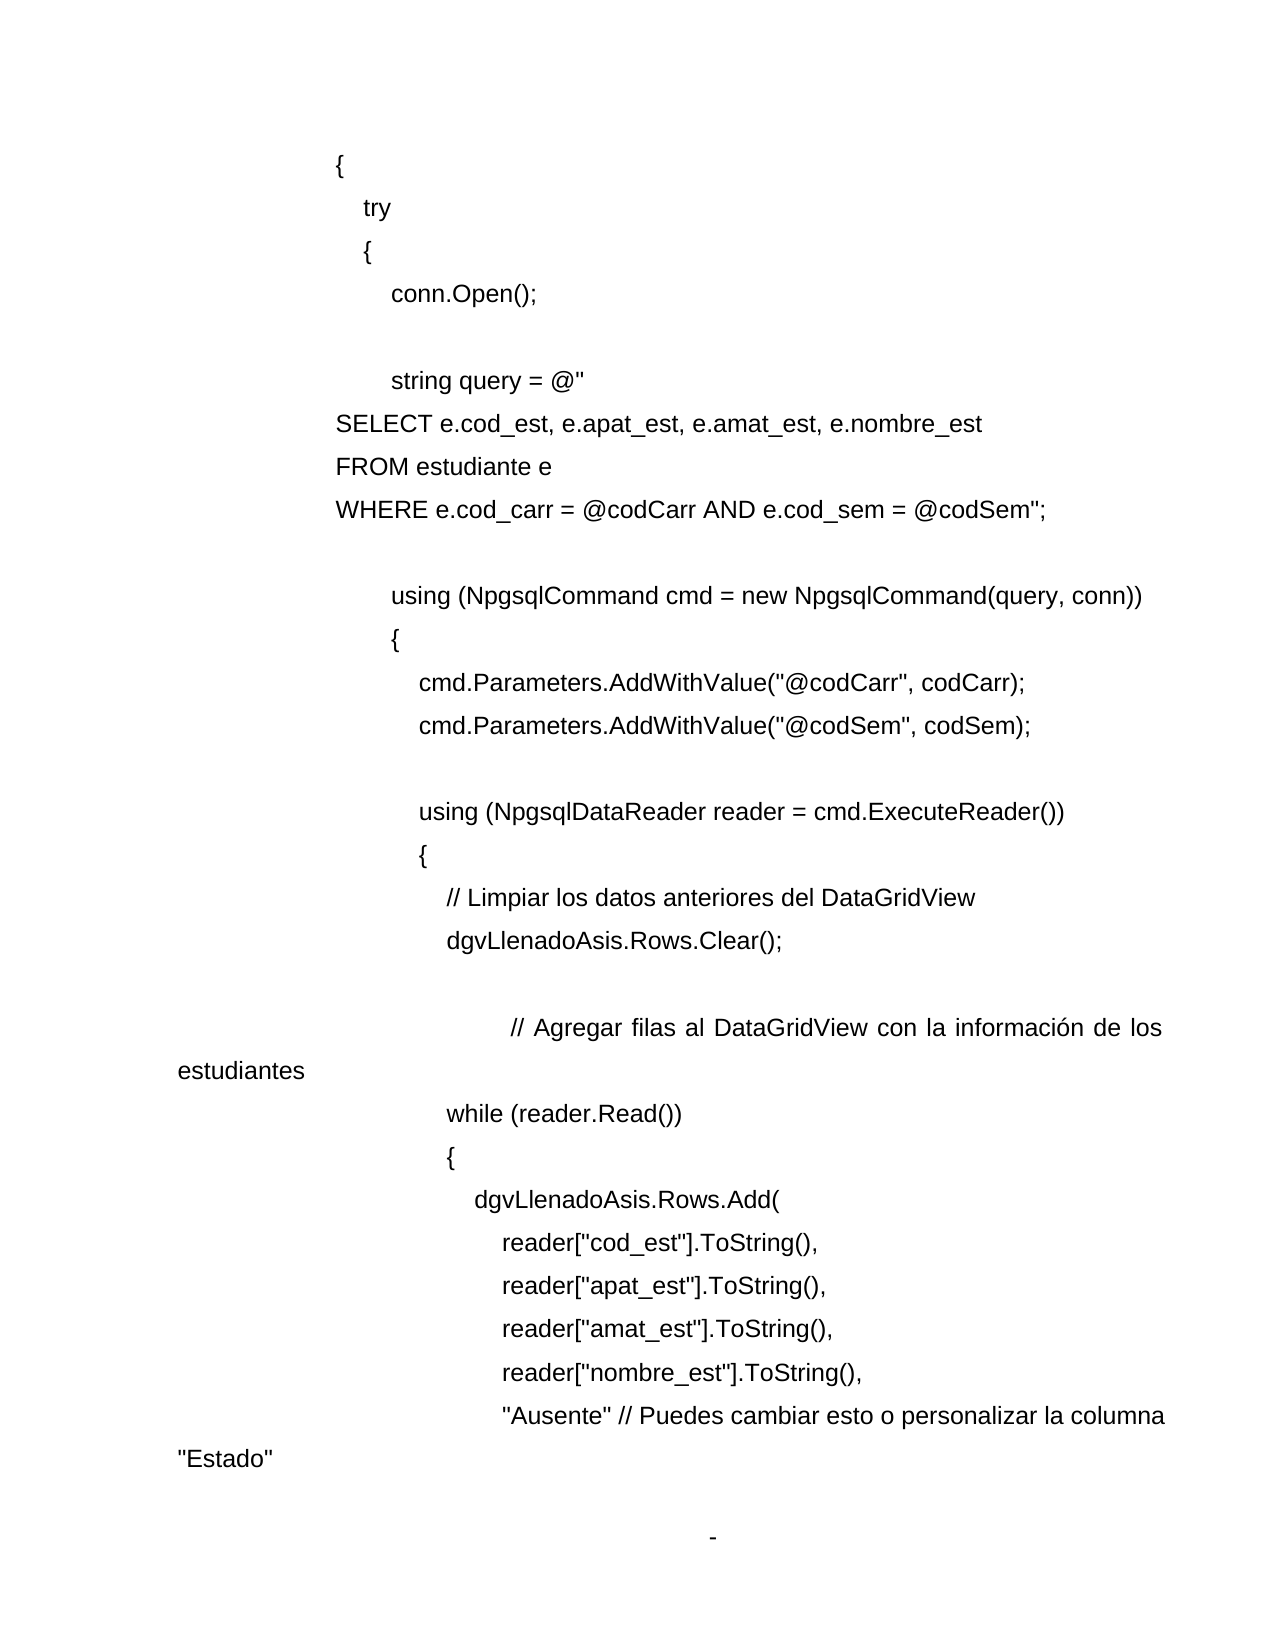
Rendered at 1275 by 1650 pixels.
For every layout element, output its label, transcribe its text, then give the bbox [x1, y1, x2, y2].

text { [177, 236, 1167, 265]
text WHERE e.cod_carr = @codCarr AND e.cod_sem = @codSem"; [177, 495, 1167, 524]
text dgvLlenadoAsis.Rows.Clear(); [177, 926, 1167, 955]
text dgvLlenadoAsis.Rows.Add( [177, 1185, 1167, 1214]
text cmd.Parameters.AddWithValue("@codCarr", codCarr); [177, 667, 1167, 696]
text reader["amat_est"].ToString(), [177, 1314, 1167, 1343]
text try [177, 193, 1167, 222]
text // Limpiar los datos anteriores del DataGridView [177, 883, 1167, 912]
text using (NpgsqlCommand cmd = new NpgsqlCommand(query, conn)) [177, 581, 1167, 610]
text { [177, 624, 1167, 653]
text { [177, 1142, 1167, 1171]
text SELECT e.cod_est, e.apat_est, e.amat_est, e.nombre_est [177, 409, 1167, 437]
text cmd.Parameters.AddWithValue("@codSem", codSem); [177, 711, 1167, 739]
text reader["apat_est"].ToString(), [177, 1271, 1167, 1300]
text string query = @" [177, 366, 1167, 394]
text conn.Open(); [177, 279, 1167, 308]
text while (reader.Read()) [177, 1099, 1167, 1127]
text { [177, 150, 1167, 179]
text { [177, 840, 1167, 869]
text // Agregar filas al DataGridView con la información de los estudiantes [177, 1012, 1167, 1084]
text reader["cod_est"].ToString(), [177, 1228, 1167, 1257]
text using (NpgsqlDataReader reader = cmd.ExecuteReader()) [177, 797, 1167, 826]
text reader["nombre_est"].ToString(), [177, 1357, 1167, 1386]
text FROM estudiante e [177, 452, 1167, 481]
text "Ausente" // Puedes cambiar esto o personalizar la columna "Estado" [177, 1401, 1167, 1472]
